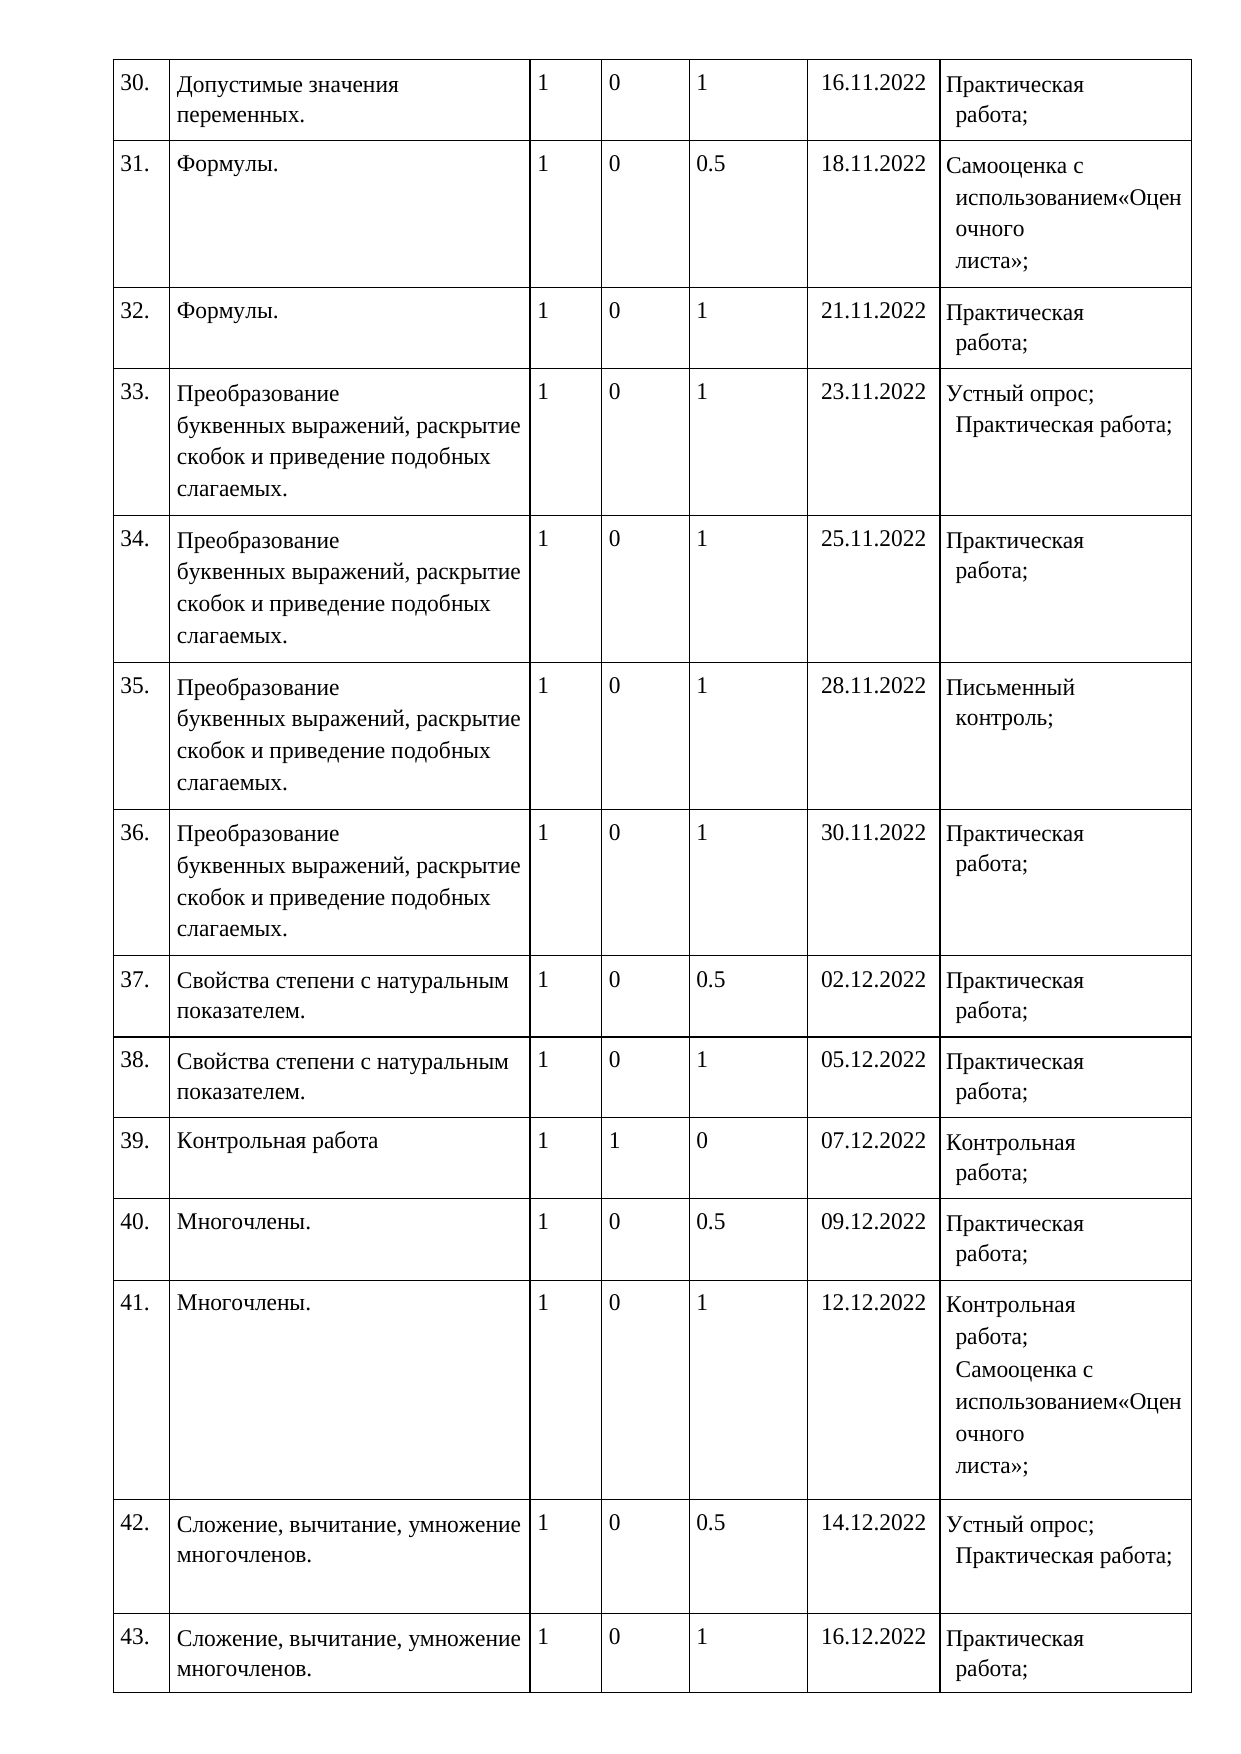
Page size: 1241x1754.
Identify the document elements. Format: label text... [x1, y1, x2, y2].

table_cell 1 [531, 369, 601, 515]
table_cell 1 [531, 1500, 601, 1613]
table_cell 09.12.2022 [808, 1199, 939, 1279]
table_cell 32. [114, 288, 169, 368]
table_cell 0 [602, 1614, 689, 1692]
table_cell 0 [690, 1118, 807, 1198]
table_cell Формулы. [170, 141, 529, 287]
table_header 30. [114, 60, 169, 140]
table_cell 1 [690, 1614, 807, 1692]
table_cell 40. [114, 1199, 169, 1279]
table_cell Устный опрос; Практическая работа; [941, 369, 1191, 515]
table_cell 28.11.2022 [808, 663, 939, 808]
table_cell 1 [531, 1281, 601, 1499]
table_cell 21.11.2022 [808, 288, 939, 368]
table_cell Практическая работа; [941, 288, 1191, 368]
table_cell Практическая работа; [941, 1199, 1191, 1279]
table_cell 1 [531, 663, 601, 808]
table_cell 1 [531, 810, 601, 955]
table_cell 0 [602, 288, 689, 368]
table_cell 05.12.2022 [808, 1038, 939, 1117]
table_cell Контрольная работа [170, 1118, 529, 1198]
table_cell 37. [114, 956, 169, 1036]
table_cell 33. [114, 369, 169, 515]
table_cell 25.11.2022 [808, 516, 939, 662]
table_cell Свойства степени с натуральным показателем. [170, 956, 529, 1036]
table_cell Устный опрос; Практическая работа; [941, 1500, 1191, 1613]
table_cell 31. [114, 141, 169, 287]
table_header 16.11.2022 [808, 60, 939, 140]
table_cell 1 [690, 810, 807, 955]
table_cell 0.5 [690, 141, 807, 287]
table_cell 36. [114, 810, 169, 955]
table_header Допустимые значения переменных. [170, 60, 529, 140]
table_cell 0.5 [690, 956, 807, 1036]
table_cell Преобразование буквенных выражений, раскрытие скобок и приведение подобных слагаемых. [170, 516, 529, 662]
table_cell 0 [602, 369, 689, 515]
table_cell 0 [602, 1500, 689, 1613]
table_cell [170, 1500, 529, 1613]
table_cell Самооценка с использованием«Оценочного листа»; [941, 141, 1191, 287]
table_cell Контрольная работа; Самооценка с использованием«Оценочного листа»; [941, 1281, 1191, 1499]
table_cell 1 [690, 663, 807, 808]
table_cell Преобразование буквенных выражений, раскрытие скобок и приведение подобных слагаемых. [170, 369, 529, 515]
table_cell 0.5 [690, 1199, 807, 1279]
table_cell 35. [114, 663, 169, 808]
table_cell 1 [602, 1118, 689, 1198]
table_cell 1 [690, 1038, 807, 1117]
table_cell 1 [690, 369, 807, 515]
table_cell 12.12.2022 [808, 1281, 939, 1499]
table_cell 23.11.2022 [808, 369, 939, 515]
table_cell 0 [602, 1199, 689, 1279]
table_cell 1 [531, 1038, 601, 1117]
table_cell 30.11.2022 [808, 810, 939, 955]
table_cell 0 [602, 663, 689, 808]
table_cell 41. [114, 1281, 169, 1499]
table_cell 0.5 [690, 1500, 807, 1613]
table_cell Практическая работа; [941, 1614, 1191, 1692]
table_cell 43. [114, 1614, 169, 1692]
table_cell 0 [602, 1281, 689, 1499]
table_cell 34. [114, 516, 169, 662]
table_cell Формулы. [170, 288, 529, 368]
table_cell 39. [114, 1118, 169, 1198]
table_cell 1 [690, 516, 807, 662]
table_cell 1 [531, 1199, 601, 1279]
table_cell Преобразование буквенных выражений, раскрытие скобок и приведение подобных слагаемых. [170, 810, 529, 955]
table_cell 1 [531, 288, 601, 368]
table_cell 0 [602, 810, 689, 955]
table_cell 0 [602, 956, 689, 1036]
table_cell Письменный контроль; [941, 663, 1191, 808]
table_cell Многочлены. [170, 1199, 529, 1279]
table_cell Практическая работа; [941, 1038, 1191, 1117]
table_cell 1 [690, 288, 807, 368]
table_header 1 [531, 60, 601, 140]
table_cell 1 [531, 141, 601, 287]
table_cell 0 [602, 516, 689, 662]
table_cell Контрольная работа; [941, 1118, 1191, 1198]
table_header 1 [690, 60, 807, 140]
table_cell 14.12.2022 [808, 1500, 939, 1613]
table_cell 0 [602, 1038, 689, 1117]
table_cell 42. [114, 1500, 169, 1613]
table_cell Свойства степени с натуральным показателем. [170, 1038, 529, 1117]
table_cell 0 [602, 141, 689, 287]
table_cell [170, 1614, 529, 1692]
table_cell 02.12.2022 [808, 956, 939, 1036]
table_cell 1 [531, 1118, 601, 1198]
table_cell 16.12.2022 [808, 1614, 939, 1692]
table_cell 1 [531, 956, 601, 1036]
table_cell Преобразование буквенных выражений, раскрытие скобок и приведение подобных слагаемых. [170, 663, 529, 808]
table_cell 1 [531, 516, 601, 662]
table_cell 18.11.2022 [808, 141, 939, 287]
table_cell Практическая работа; [941, 810, 1191, 955]
table_cell Практическая работа; [941, 516, 1191, 662]
table_cell Практическая работа; [941, 956, 1191, 1036]
table_header 0 [602, 60, 689, 140]
table_cell 38. [114, 1038, 169, 1117]
table_header Практическая работа; [941, 60, 1191, 140]
table_cell 1 [531, 1614, 601, 1692]
table_cell Многочлены. [170, 1281, 529, 1499]
table_cell 1 [690, 1281, 807, 1499]
table_cell 07.12.2022 [808, 1118, 939, 1198]
